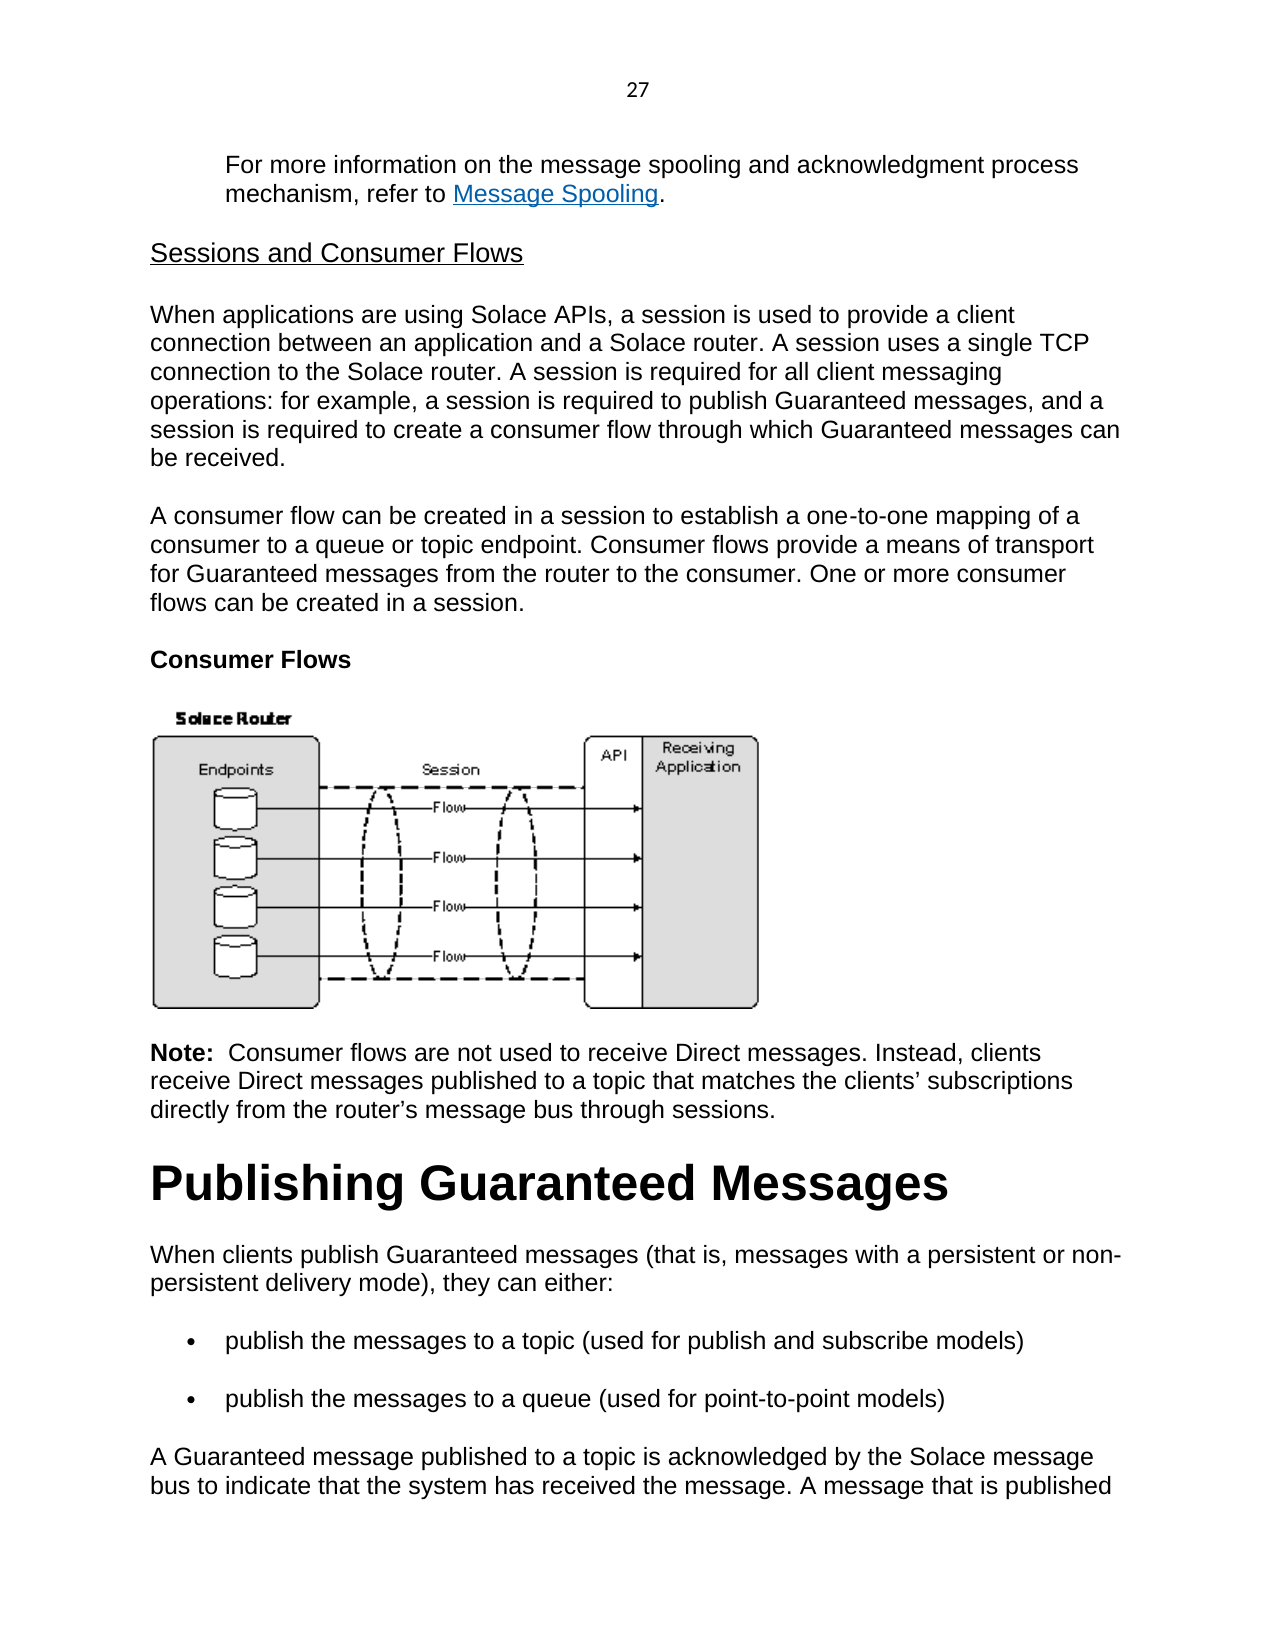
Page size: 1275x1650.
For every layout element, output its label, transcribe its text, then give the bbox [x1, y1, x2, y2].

text When clients publish Guaranteed messages (that is, messages with a persistent or non-persistent delivery mode), they can either: [150, 1239, 1125, 1297]
text A consumer flow can be created in a session to establish a one-to-one mapping of a consumer to a queue or topic endpoint. Consumer flows provide a means of transport for Guaranteed messages from the router to the consumer. One or more consumer flows can be created in a session. [150, 501, 1125, 616]
text Consumer Flows [150, 645, 1125, 674]
text Note: Consumer flows are not used to receive Direct messages. Instead, clients receive Direct messages published to a topic that matches the clients’ subscriptions directly from the router’s message bus through sessions. [150, 1037, 1125, 1124]
list publish the messages to a queue (used for point-to-point models) [187, 1384, 1125, 1413]
text When applications are using Solace APIs, a session is used to provide a client connection between an application and a Solace router. A session uses a single TCP connection to the Solace router. A session is required for all client messaging operations: for example, a session is required to publish Guaranteed messages, and a session is required to create a consumer flow through which Guaranteed messages can be received. [150, 299, 1125, 472]
text For more information on the message spooling and acknowledgment process mechanism, refer to Message Spooling. [225, 150, 1125, 207]
text Publishing Guaranteed Messages [150, 1153, 1125, 1210]
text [150, 1442, 1125, 1499]
picture [150, 703, 759, 1009]
subtitle Sessions and Consumer Flows [150, 237, 1125, 268]
list publish the messages to a topic (used for publish and subscribe models) [187, 1326, 1125, 1355]
